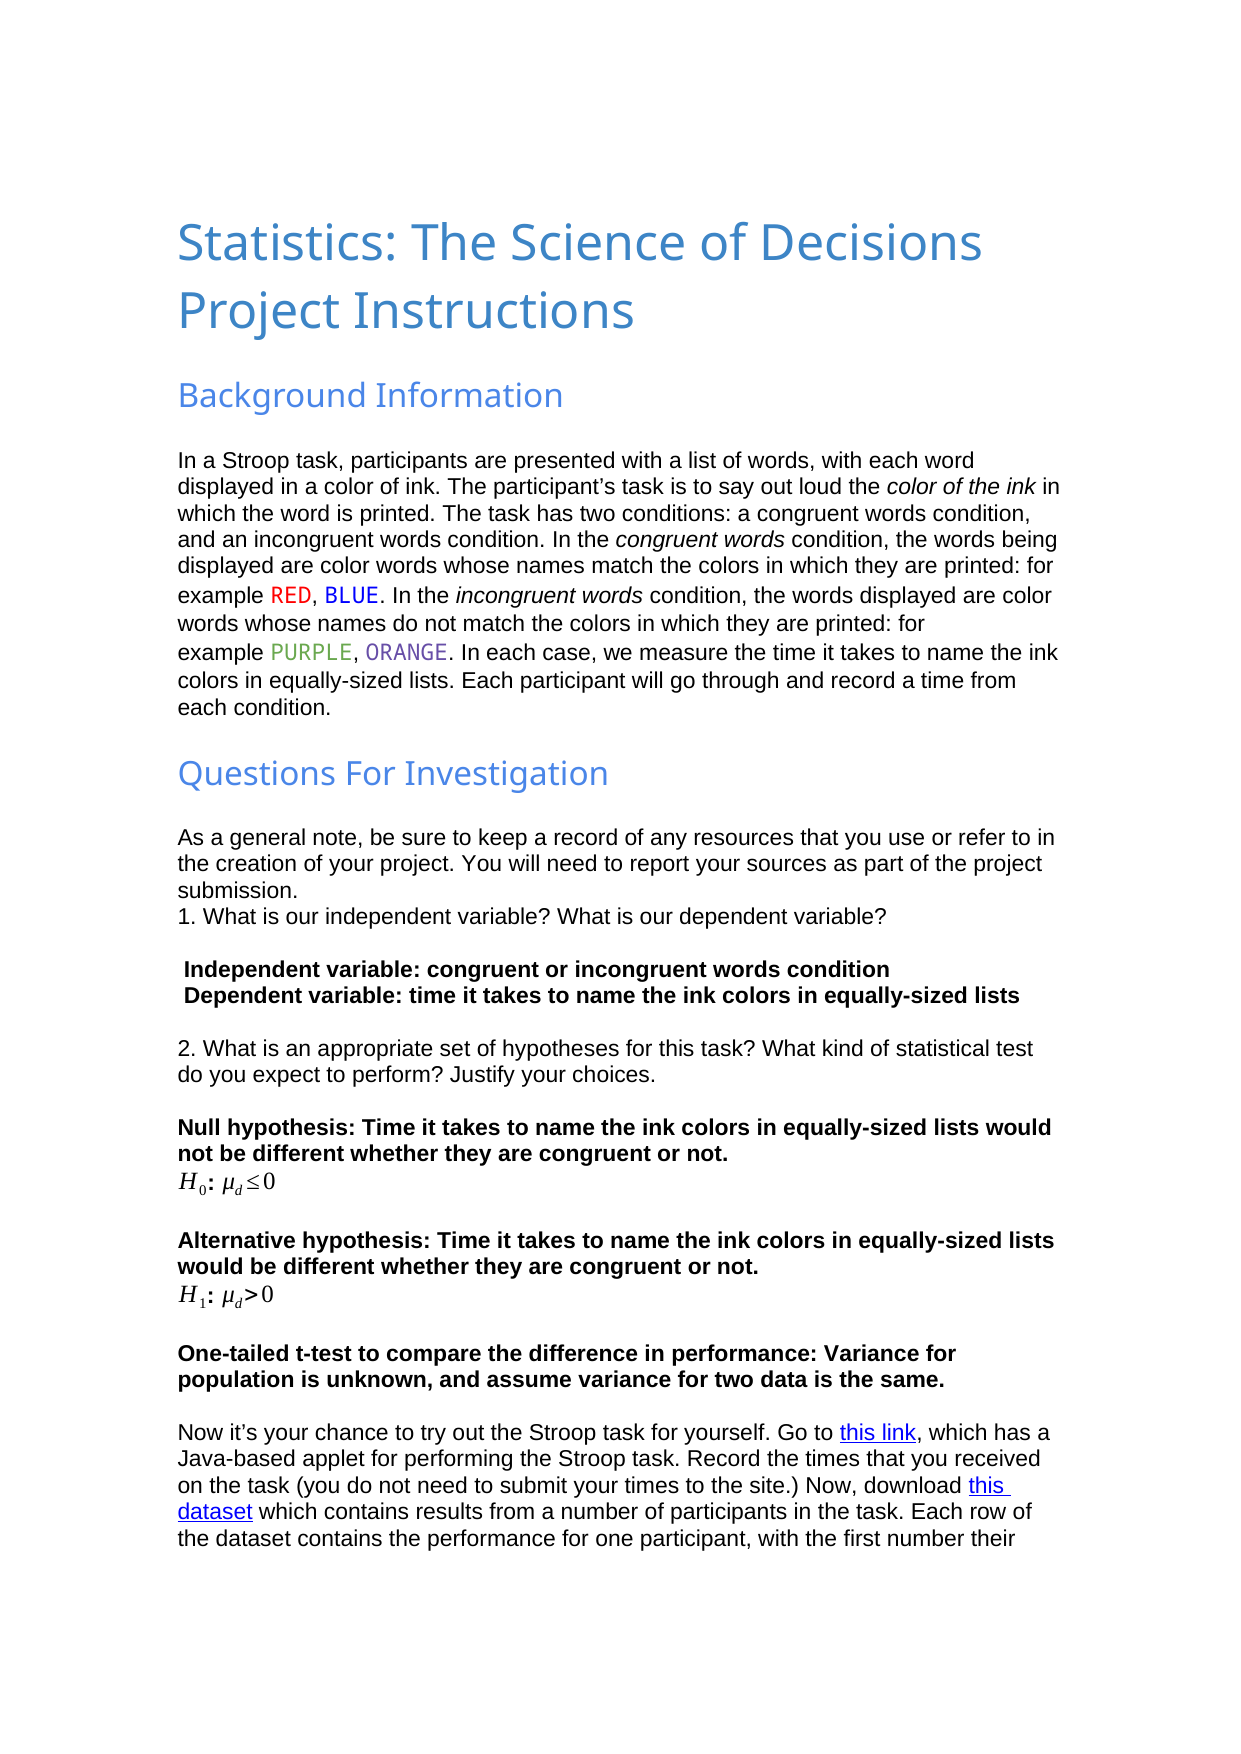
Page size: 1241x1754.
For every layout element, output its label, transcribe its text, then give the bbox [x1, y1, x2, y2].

text Background Information [177, 372, 1063, 418]
text : [177, 1279, 1063, 1314]
text Dependent variable: time it takes to name the ink colors in equally-sized lists [177, 982, 1063, 1008]
text Questions For Investigation [177, 749, 1063, 795]
text Null hypothesis: Time it takes to name the ink colors in equally-sized lists would not be different whether they are congruent or not. [177, 1114, 1063, 1166]
text 2. What is an appropriate set of hypotheses for this task? What kind of statistical test do you expect to perform? Justify your choices. [177, 1035, 1063, 1087]
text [177, 1419, 1063, 1551]
text Independent variable: congruent or incongruent words condition [177, 956, 1063, 982]
text In a Stroop task, participants are presented with a list of words, with each word displayed in a color of ink. The participant’s task is to say out loud the color of the ink in which the word is printed. The task has two conditions: a congruent words condition, and an incongruent words condition. In the congruent words condition, the words being displayed are color words whose names match the colors in which they are printed: for example RED, BLUE. In the incongruent words condition, the words displayed are color words whose names do not match the colors in which they are printed: for example PURPLE, ORANGE. In each case, we measure the time it takes to name the ink colors in equally-sized lists. Each participant will go through and record a time from each condition. [177, 447, 1063, 720]
text Alternative hypothesis: Time it takes to name the ink colors in equally-sized lists would be different whether they are congruent or not. [177, 1227, 1063, 1279]
text One-tailed t-test to compare the difference in performance: Variance for population is unknown, and assume variance for two data is the same. [177, 1340, 1063, 1393]
text 1. What is our independent variable? What is our dependent variable? [177, 903, 1063, 929]
text Statistics: The Science of Decisions Project Instructions [177, 207, 1063, 343]
text As a general note, be sure to keep a record of any resources that you use or refer to in the creation of your project. You will need to report your sources as part of the project submission. [177, 824, 1063, 903]
text : [177, 1166, 1063, 1201]
